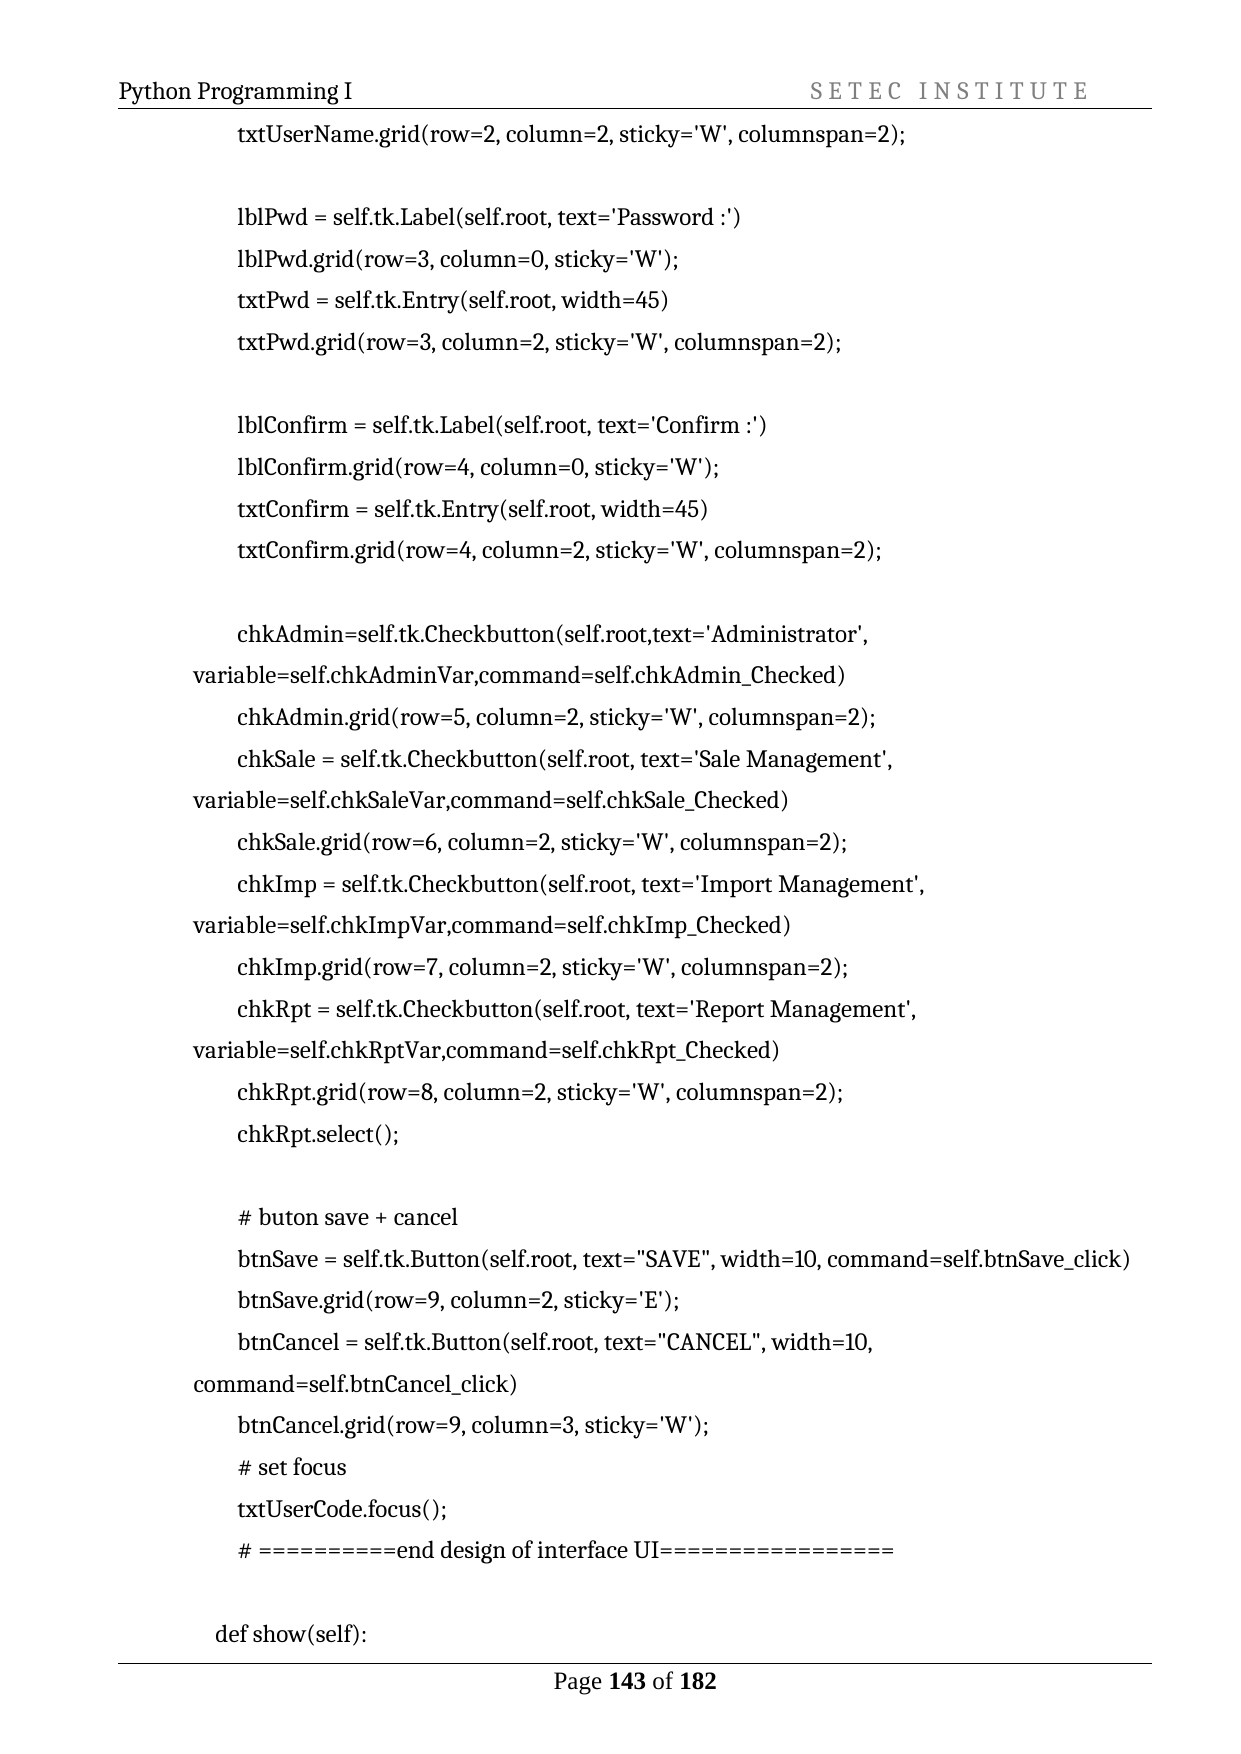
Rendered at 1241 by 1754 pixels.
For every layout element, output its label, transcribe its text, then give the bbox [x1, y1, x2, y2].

list chkImp.grid(row=7, column=2, sticky='W', columnspan=2); [193, 942, 1152, 984]
list chkRpt.grid(row=8, column=2, sticky='W', columnspan=2); [193, 1067, 1152, 1109]
list txtUserCode.focus(); [193, 1484, 1152, 1525]
list btnCancel = self.tk.Button(self.root, text="CANCEL", width=10, command=self.btnCancel_click) [193, 1317, 1152, 1400]
list chkSale = self.tk.Checkbutton(self.root, text='Sale Management', variable=self.chkSaleVar,command=self.chkSale_Checked) [193, 734, 1152, 817]
list # set focus [193, 1442, 1152, 1484]
list lblConfirm.grid(row=4, column=0, sticky='W'); [193, 442, 1152, 484]
list txtPwd = self.tk.Entry(self.root, width=45) [193, 275, 1152, 317]
list chkImp = self.tk.Checkbutton(self.root, text='Import Management', variable=self.chkImpVar,command=self.chkImp_Checked) [193, 859, 1152, 942]
list chkSale.grid(row=6, column=2, sticky='W', columnspan=2); [193, 817, 1152, 859]
list btnCancel.grid(row=9, column=3, sticky='W'); [193, 1400, 1152, 1442]
list btnSave.grid(row=9, column=2, sticky='E'); [193, 1275, 1152, 1317]
list lblConfirm = self.tk.Label(self.root, text='Confirm :') [193, 400, 1152, 442]
list lblPwd.grid(row=3, column=0, sticky='W'); [193, 234, 1152, 275]
list chkAdmin=self.tk.Checkbutton(self.root,text='Administrator', variable=self.chkAdminVar,command=self.chkAdmin_Checked) [193, 609, 1152, 692]
list # buton save + cancel [193, 1192, 1152, 1234]
list txtConfirm.grid(row=4, column=2, sticky='W', columnspan=2); [193, 525, 1152, 567]
list txtUserName.grid(row=2, column=2, sticky='W', columnspan=2); [193, 109, 1152, 150]
list btnSave = self.tk.Button(self.root, text="SAVE", width=10, command=self.btnSave_click) [193, 1234, 1152, 1275]
list lblPwd = self.tk.Label(self.root, text='Password :') [193, 192, 1152, 234]
list chkRpt = self.tk.Checkbutton(self.root, text='Report Management', variable=self.chkRptVar,command=self.chkRpt_Checked) [193, 984, 1152, 1067]
list chkAdmin.grid(row=5, column=2, sticky='W', columnspan=2); [193, 692, 1152, 734]
list txtPwd.grid(row=3, column=2, sticky='W', columnspan=2); [193, 317, 1152, 359]
list chkRpt.select(); [193, 1109, 1152, 1150]
list def show(self): [193, 1609, 1152, 1650]
list txtConfirm = self.tk.Entry(self.root, width=45) [193, 484, 1152, 525]
list # ==========end design of interface UI================= [193, 1525, 1152, 1567]
